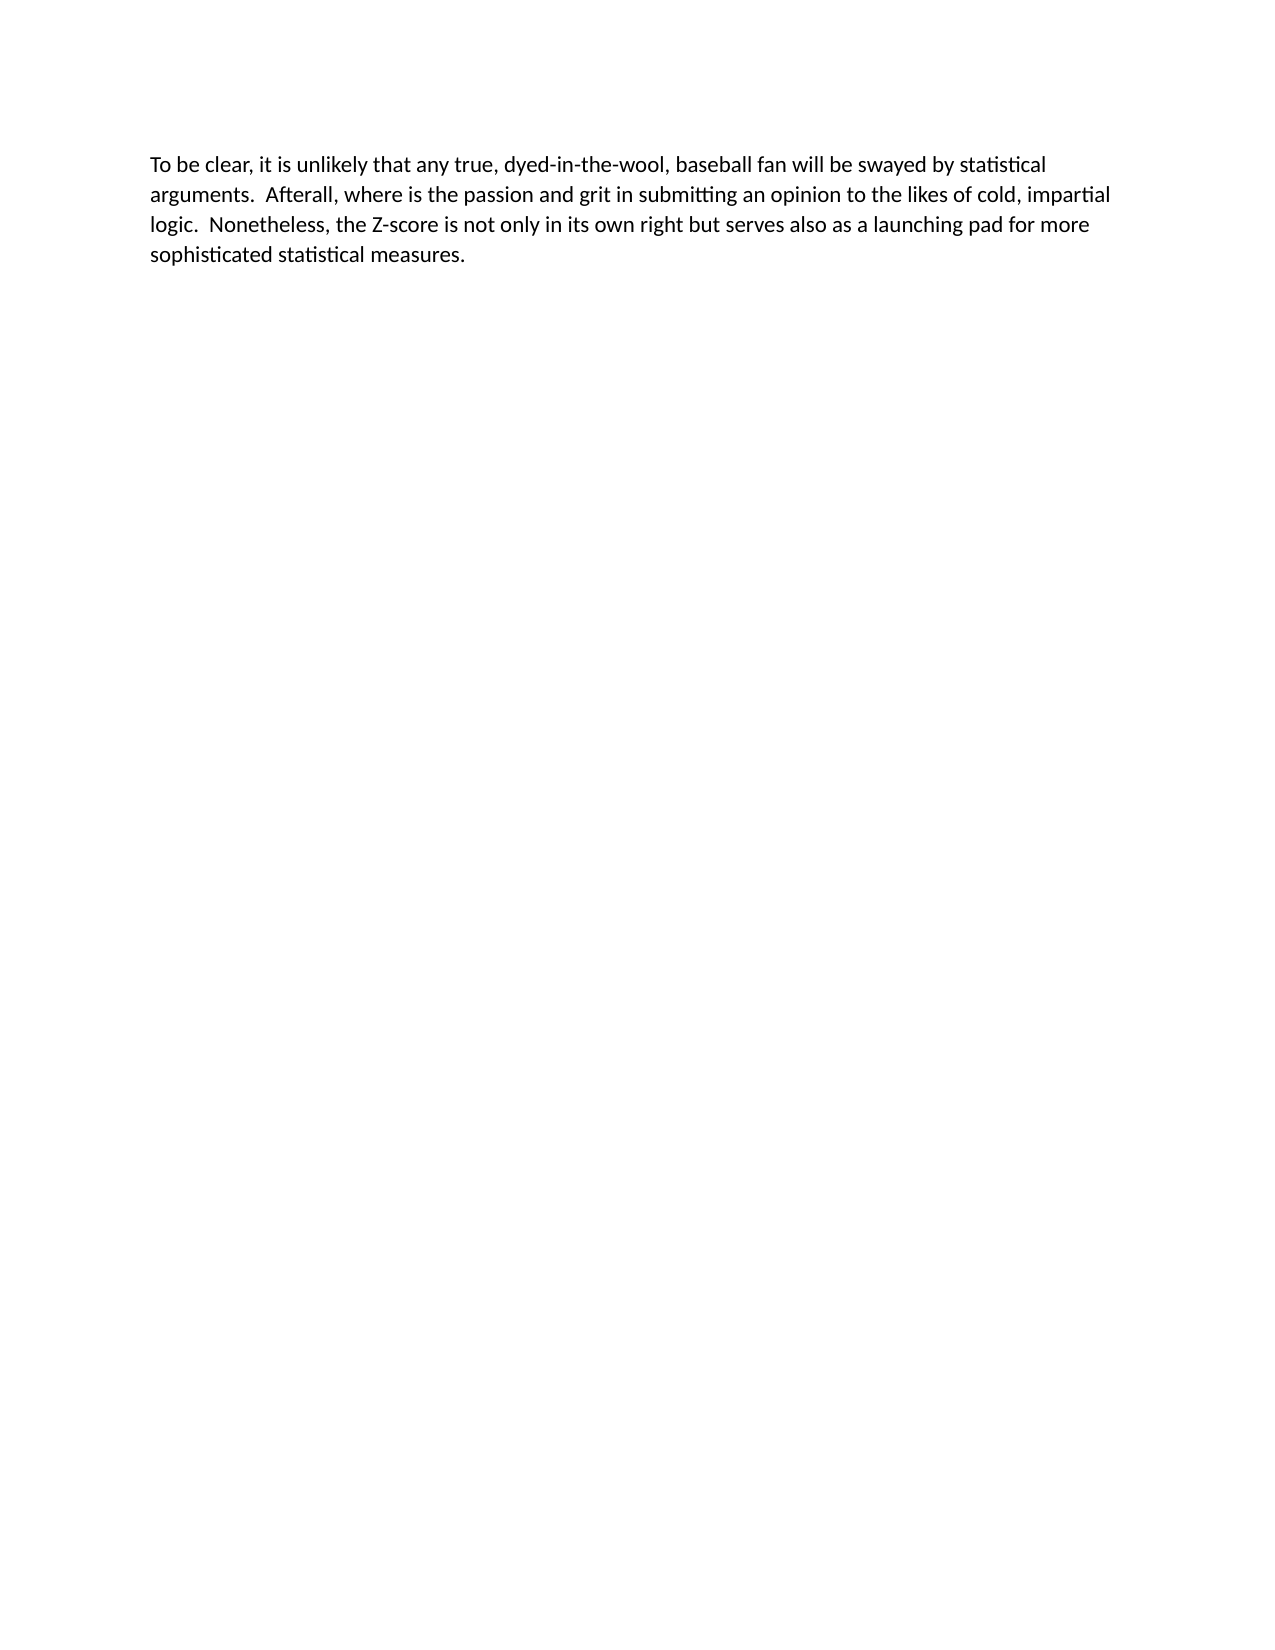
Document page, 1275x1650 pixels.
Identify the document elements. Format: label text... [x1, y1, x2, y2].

text To be clear, it is unlikely that any true, dyed-in-the-wool, baseball fan will be swayed by statistical arguments. Afterall, where is the passion and grit in submitting an opinion to the likes of cold, impartial logic. Nonetheless, the Z-score is not only in its own right but serves also as a launching pad for more sophisticated statistical measures. [150, 150, 1125, 269]
